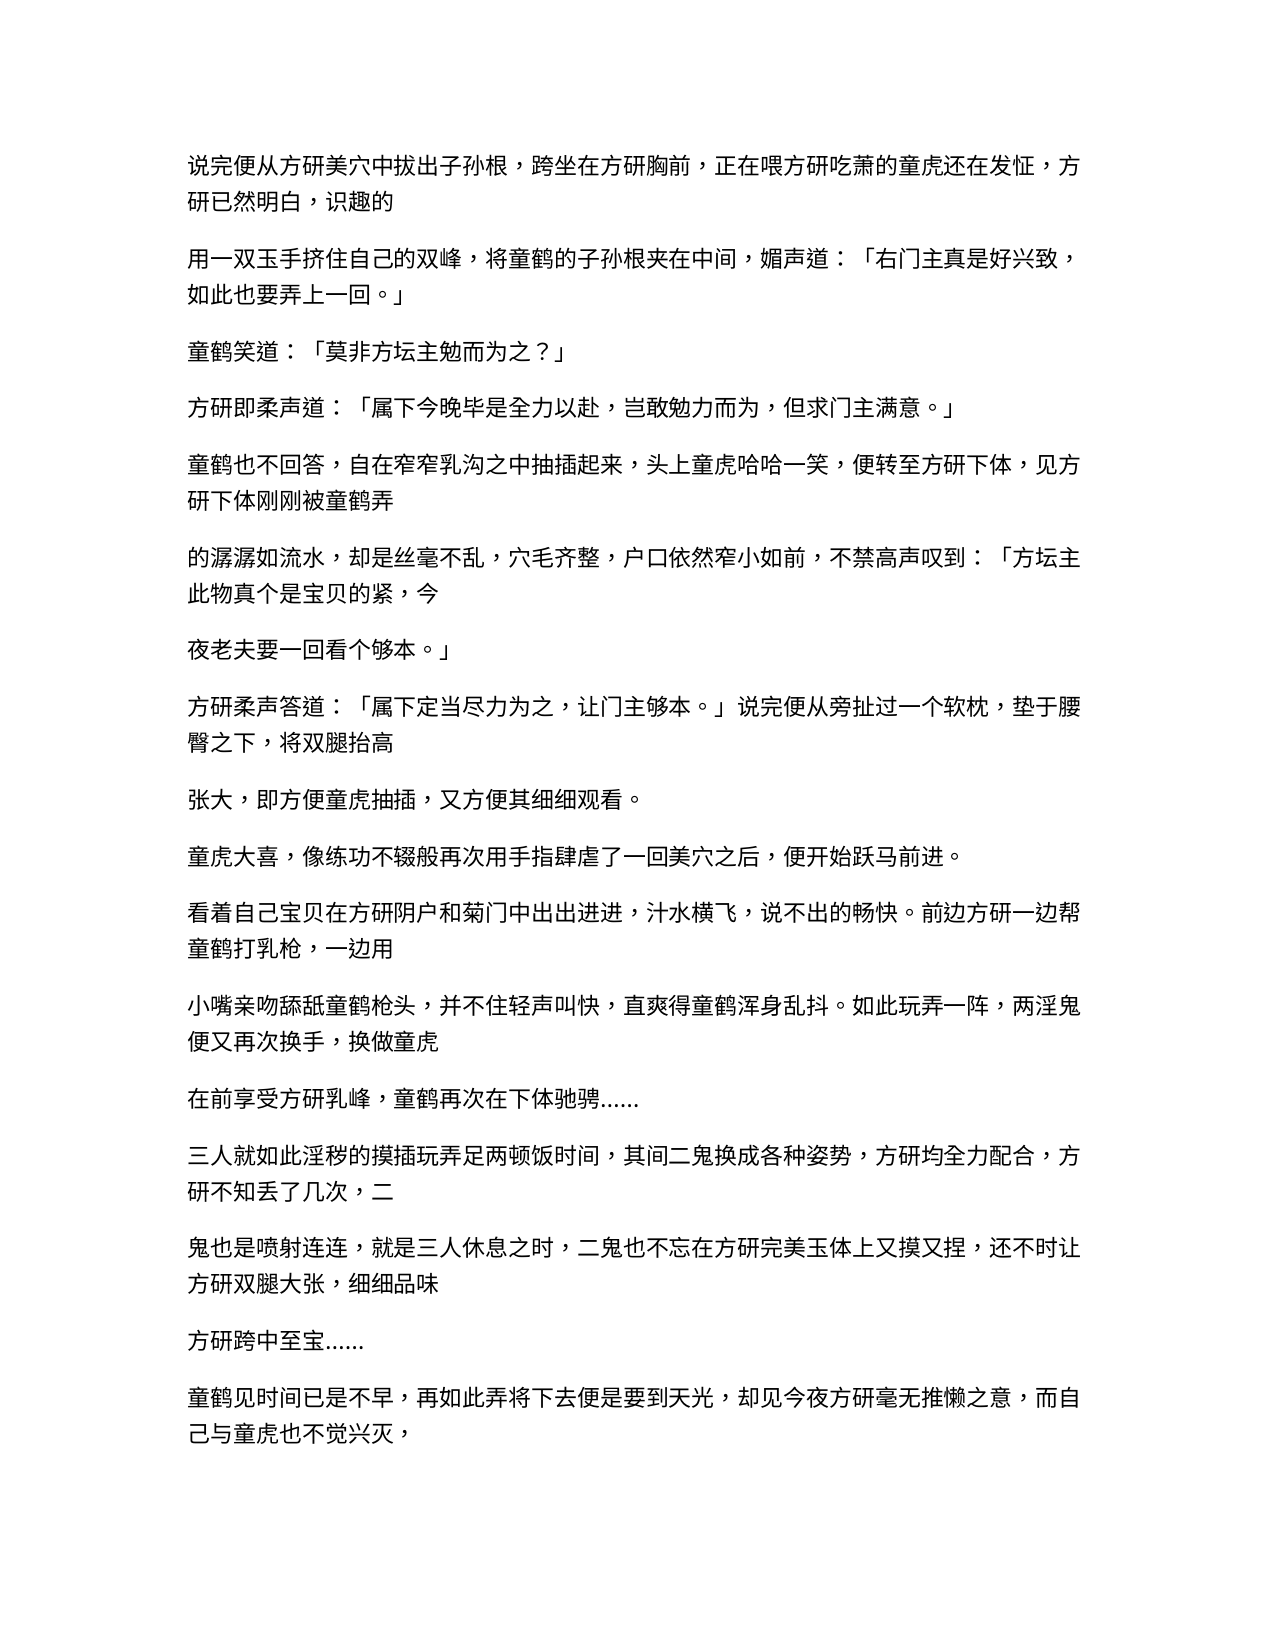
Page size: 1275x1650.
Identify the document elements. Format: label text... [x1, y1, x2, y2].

text 看着自己宝贝在方研阴户和菊门中出出进进，汁水横飞，说不出的畅快。前边方研一边帮童鹤打乳枪，一边用 [187, 897, 1087, 964]
text 童鹤笑道：「莫非方坛主勉而为之？」 [187, 335, 1087, 367]
text 鬼也是喷射连连，就是三人休息之时，二鬼也不忘在方研完美玉体上又摸又捏，还不时让方研双腿大张，细细品味 [187, 1232, 1087, 1299]
text 童鹤见时间已是不早，再如此弄将下去便是要到天光，却见今夜方研毫无推懒之意，而自己与童虎也不觉兴灭， [187, 1382, 1087, 1449]
text 三人就如此淫秽的摸插玩弄足两顿饭时间，其间二鬼换成各种姿势，方研均全力配合，方研不知丢了几次，二 [187, 1139, 1087, 1207]
text 张大，即方便童虎抽插，又方便其细细观看。 [187, 784, 1087, 815]
text 的潺潺如流水，却是丝毫不乱，穴毛齐整，户口依然窄小如前，不禁高声叹到：「方坛主此物真个是宝贝的紧，今 [187, 542, 1087, 609]
text 方研柔声答道：「属下定当尽力为之，让门主够本。」说完便从旁扯过一个软枕，垫于腰臀之下，将双腿抬高 [187, 691, 1087, 758]
text 方研跨中至宝…… [187, 1325, 1087, 1356]
text 小嘴亲吻舔舐童鹤枪头，并不住轻声叫快，直爽得童鹤浑身乱抖。如此玩弄一阵，两淫鬼便又再次换手，换做童虎 [187, 990, 1087, 1057]
text 童虎大喜，像练功不辍般再次用手指肆虐了一回美穴之后，便开始跃马前进。 [187, 841, 1087, 872]
text 童鹤也不回答，自在窄窄乳沟之中抽插起来，头上童虎哈哈一笑，便转至方研下体，见方研下体刚刚被童鹤弄 [187, 449, 1087, 516]
text 在前享受方研乳峰，童鹤再次在下体驰骋…… [187, 1083, 1087, 1114]
text 夜老夫要一回看个够本。」 [187, 634, 1087, 666]
text 用一双玉手挤住自己的双峰，将童鹤的子孙根夹在中间，媚声道：「右门主真是好兴致，如此也要弄上一回。」 [187, 243, 1087, 310]
text 方研即柔声道：「属下今晚毕是全力以赴，岂敢勉力而为，但求门主满意。」 [187, 392, 1087, 423]
text 说完便从方研美穴中拔出子孙根，跨坐在方研胸前，正在喂方研吃萧的童虎还在发怔，方研已然明白，识趣的 [187, 150, 1087, 217]
